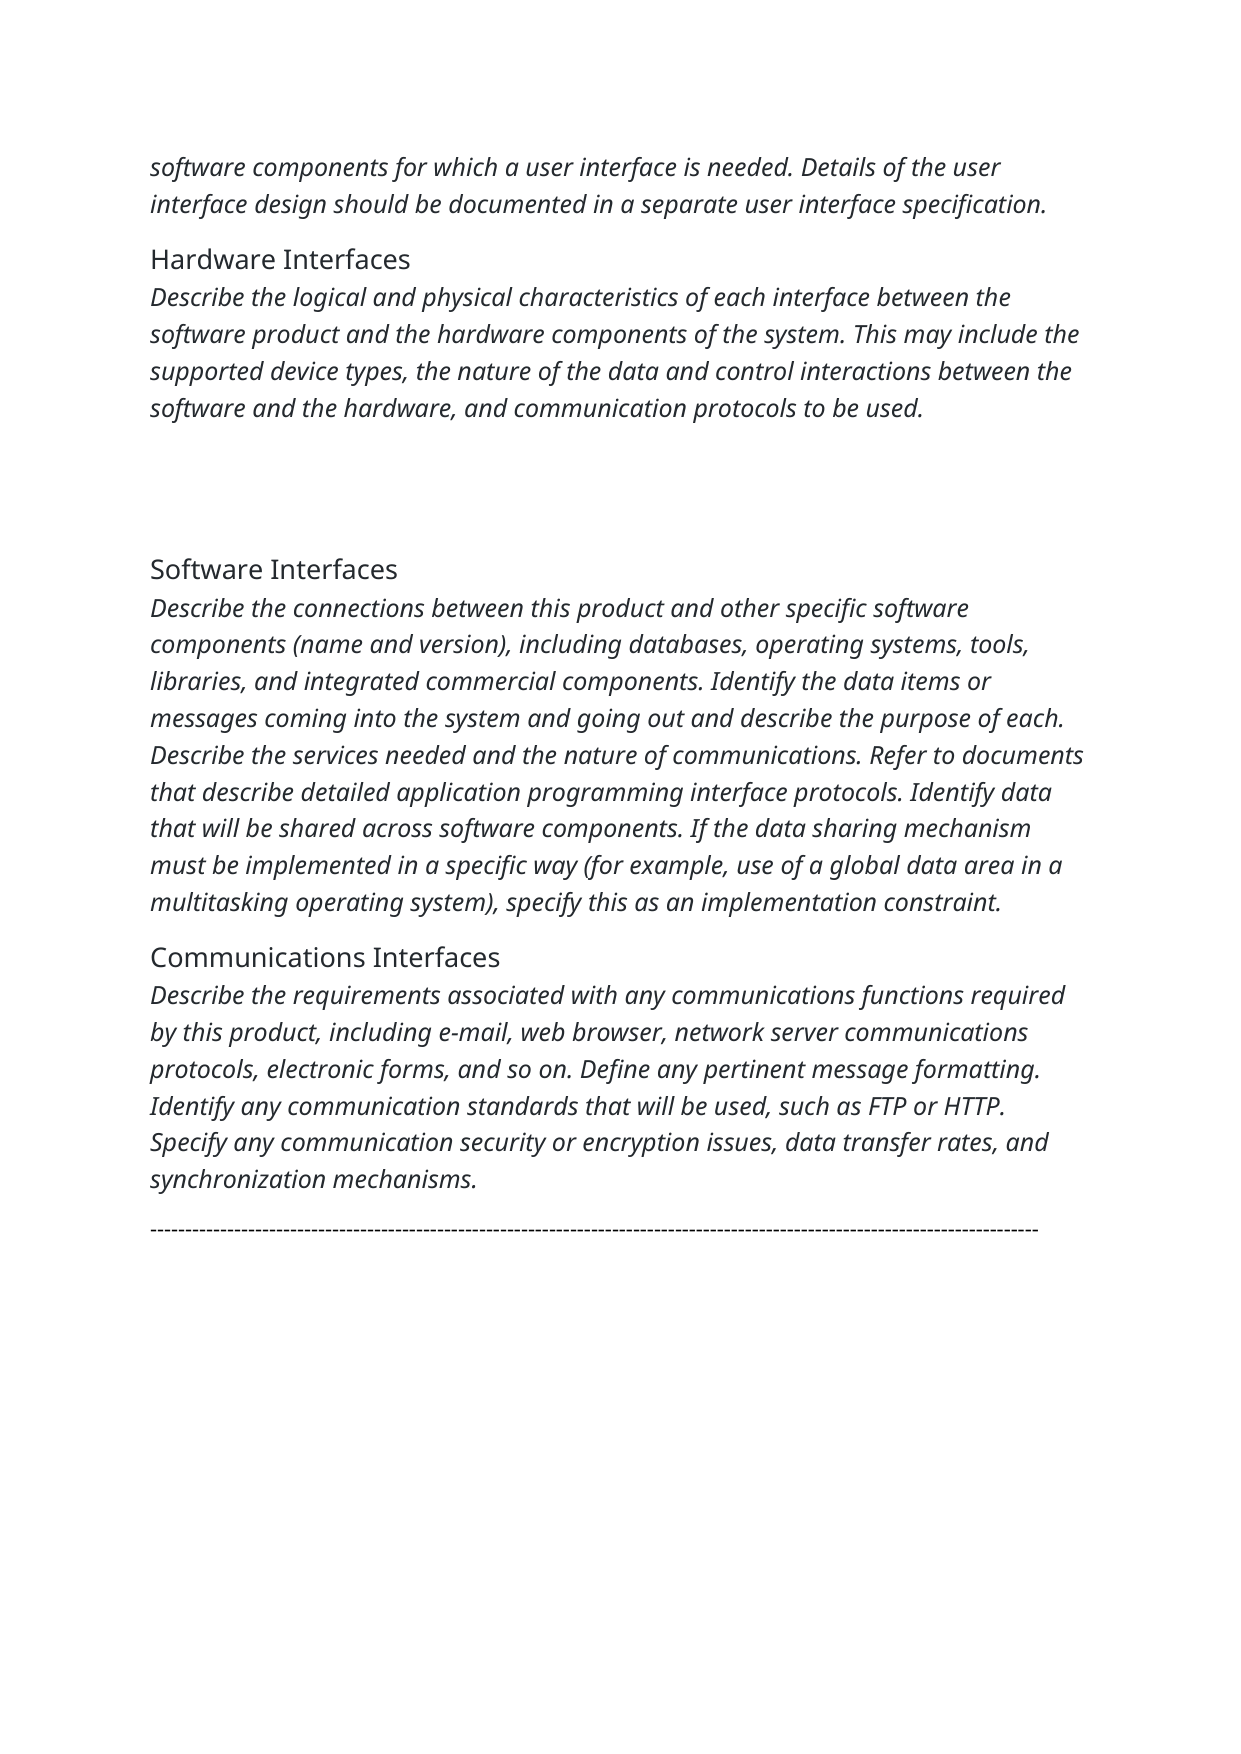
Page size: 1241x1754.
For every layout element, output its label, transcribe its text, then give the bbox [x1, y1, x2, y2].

subtitle Communications Interfaces [150, 938, 1090, 975]
text Describe the connections between this product and other specific software components (name and version), including databases, operating systems, tools, libraries, and integrated commercial components. Identify the data items or messages coming into the system and going out and describe the purpose of each. Describe the services needed and the nature of communications. Refer to documents that describe detailed application programming interface protocols. Identify data that will be shared across software components. If the data sharing mechanism must be implemented in a specific way (for example, use of a global data area in a multitasking operating system), specify this as an implementation constraint. [150, 590, 1090, 919]
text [150, 150, 1090, 221]
text Describe the logical and physical characteristics of each interface between the software product and the hardware components of the system. This may include the supported device types, the nature of the data and control interactions between the software and the hardware, and communication protocols to be used. [150, 280, 1090, 424]
text Describe the requirements associated with any communications functions required by this product, including e-mail, web browser, network server communications protocols, electronic forms, and so on. Define any pertinent message formatting. Identify any communication standards that will be used, such as FTP or HTTP. Specify any communication security or encryption issues, data transfer rates, and synchronization mechanisms. [150, 978, 1090, 1196]
subtitle Hardware Interfaces [150, 240, 1090, 277]
text ------------------------------------------------------------------------------------------------------------------------------- [150, 1215, 1090, 1243]
subtitle Software Interfaces [150, 551, 1090, 587]
